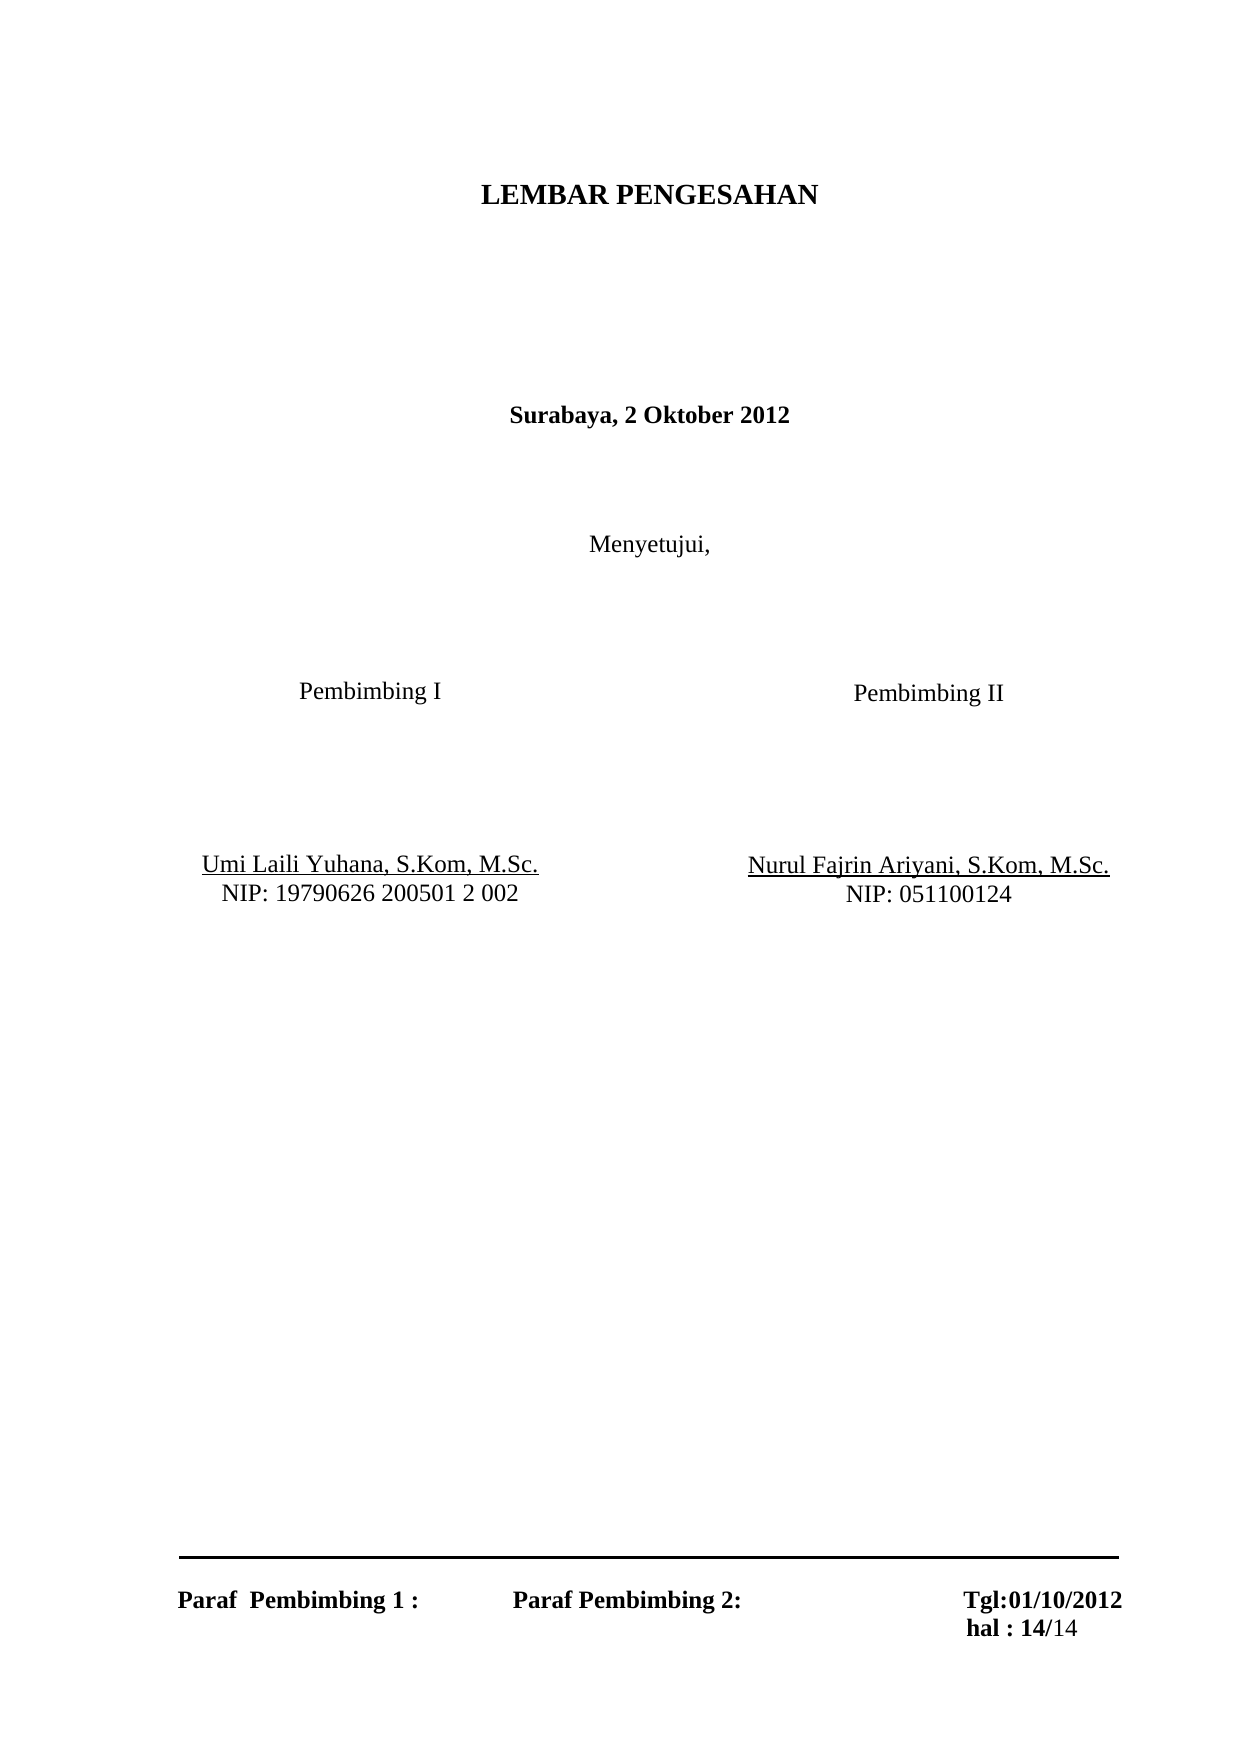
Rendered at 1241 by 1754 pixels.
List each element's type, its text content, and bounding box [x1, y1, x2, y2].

text Menyetujui, [177, 529, 1122, 558]
text LEMBAR PENGESAHAN [177, 177, 1122, 211]
subtitle Surabaya, 2 Oktober 2012 [177, 400, 1122, 429]
